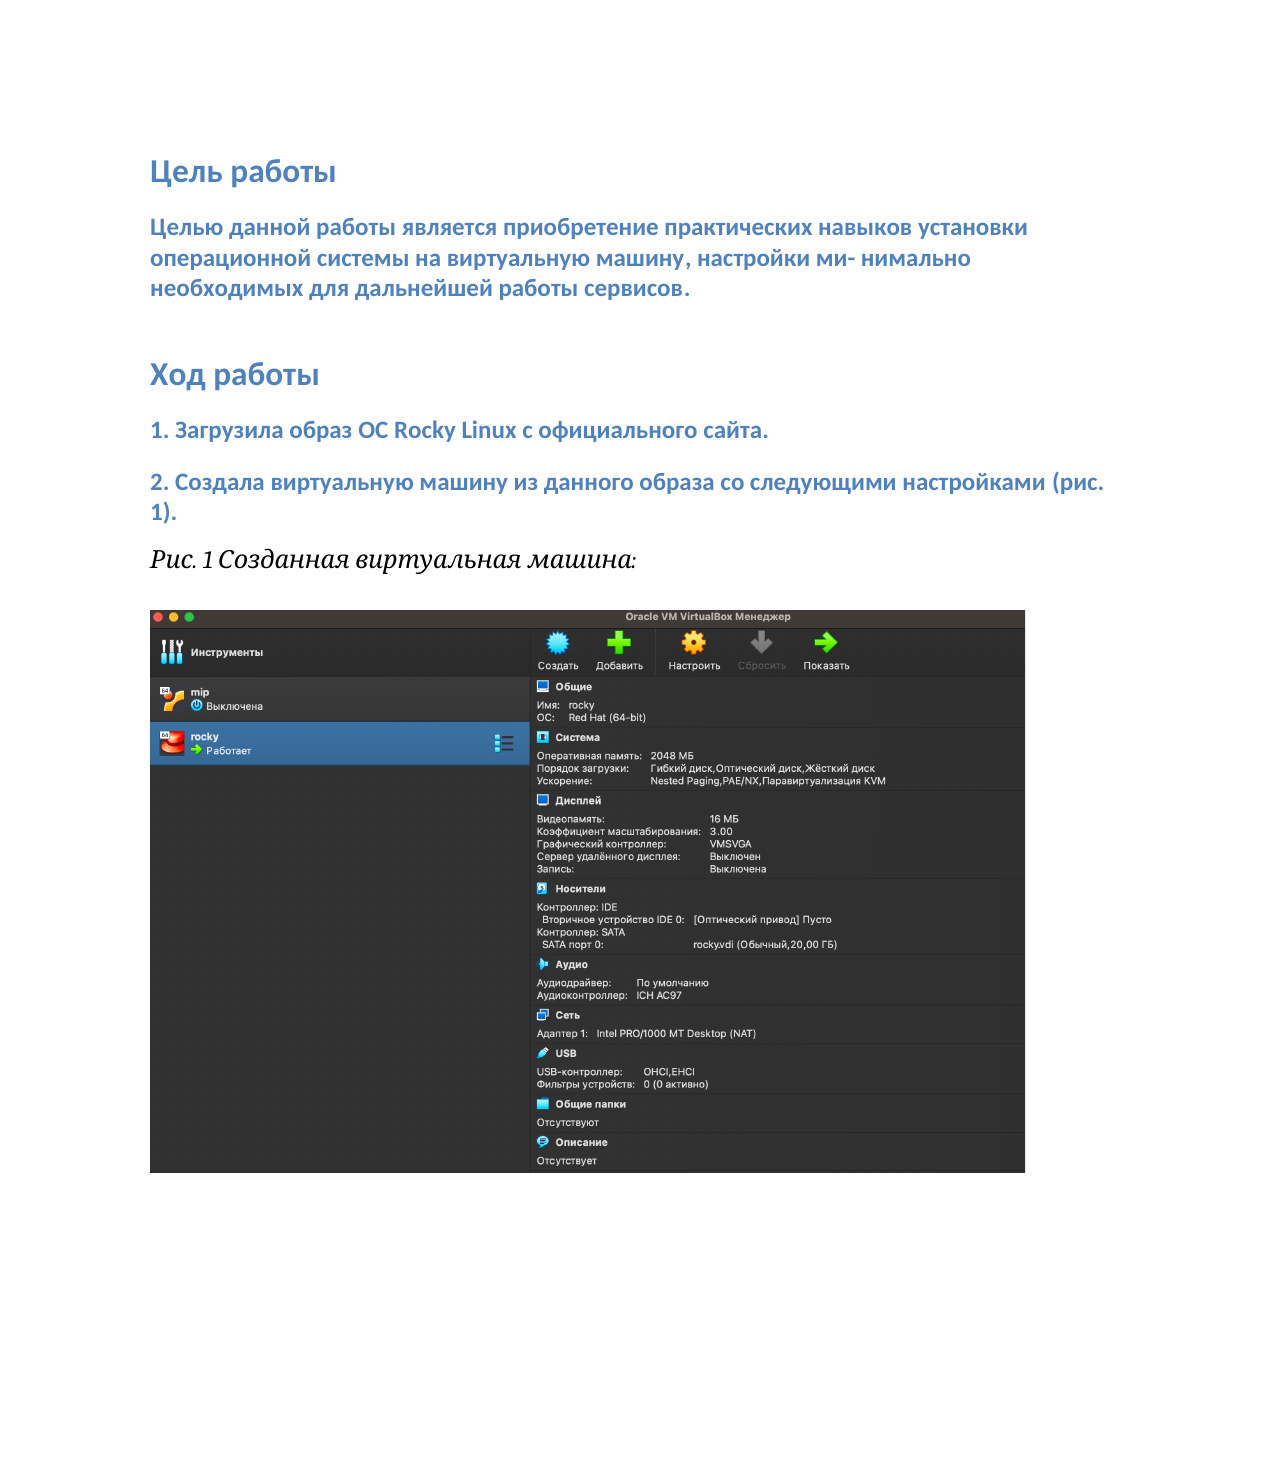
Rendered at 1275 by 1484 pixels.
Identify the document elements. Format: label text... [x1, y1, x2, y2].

text Целью данной работы является приобретение практических навыков установки операционной системы на виртуальную машину, настройки ми- нимально необходимых для дальнейшей работы сервисов. [150, 212, 1125, 303]
picture [150, 610, 1025, 1173]
text Рис. 1 Созданная виртуальная машина: [150, 546, 1125, 574]
text Цель работы [150, 150, 1125, 191]
text Ход работы [150, 353, 1125, 394]
text 1. Загрузила образ OC Rocky Linux с официального сайта. [150, 415, 1125, 445]
text 2. Создала виртуальную машину из данного образа со следующими настройками (рис. 1). [150, 466, 1125, 527]
